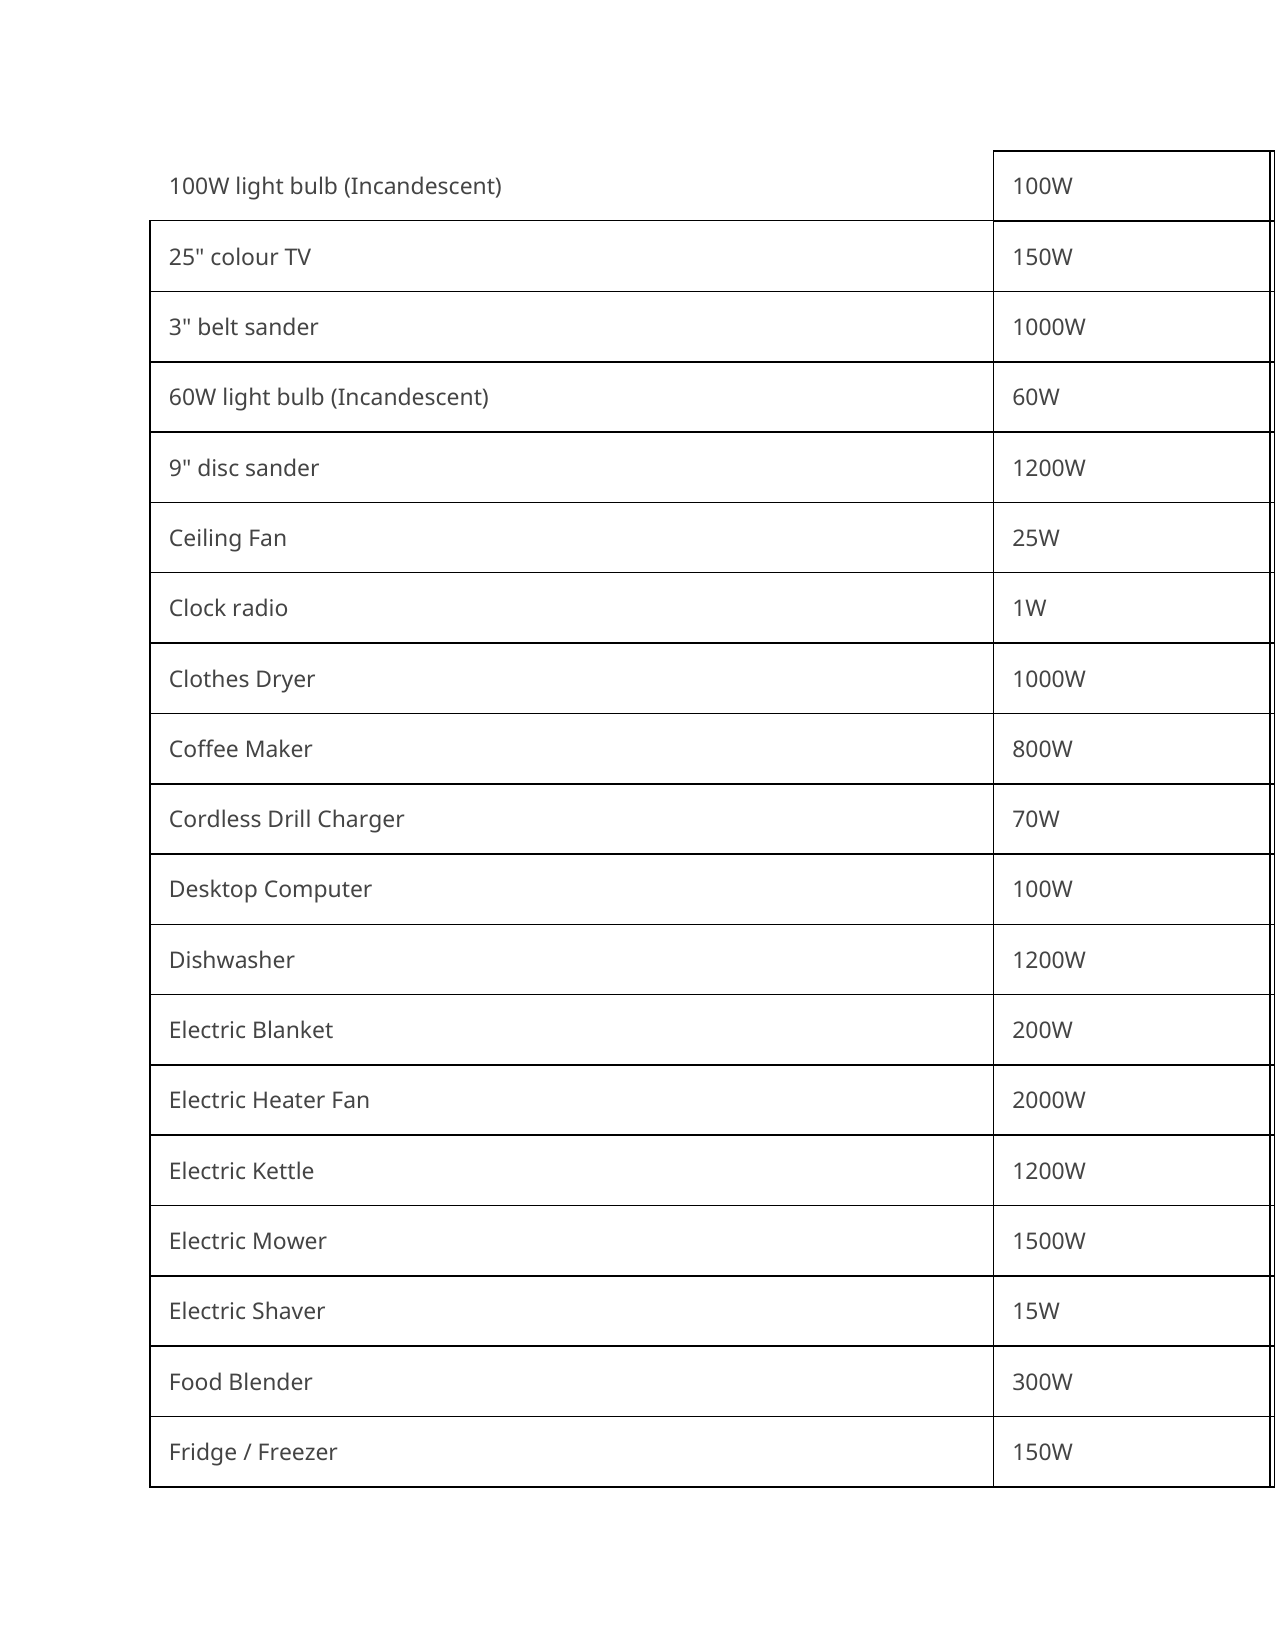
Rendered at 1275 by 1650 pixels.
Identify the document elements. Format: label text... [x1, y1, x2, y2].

table_cell 300W [994, 1347, 1269, 1416]
table_header 100W [994, 152, 1269, 220]
table_cell 2000W [994, 1066, 1269, 1134]
table_cell Fridge / Freezer [151, 1417, 993, 1486]
table_cell Electric Mower [151, 1206, 993, 1275]
table_cell Electric Blanket [151, 995, 993, 1064]
table_cell Desktop Computer [151, 855, 993, 923]
table_cell 60W light bulb (Incandescent) [151, 363, 993, 431]
table_cell 9" disc sander [151, 433, 993, 502]
table_cell 1200W [994, 1136, 1269, 1205]
table_cell 150W [994, 222, 1269, 291]
table_cell 25W [994, 503, 1269, 572]
table_cell 150W [994, 1417, 1269, 1486]
table_cell Electric Shaver [151, 1277, 993, 1345]
table_cell Dishwasher [151, 925, 993, 994]
table_cell 3" belt sander [151, 292, 993, 361]
table_cell Clothes Dryer [151, 644, 993, 712]
table_cell Food Blender [151, 1347, 993, 1416]
table_cell 70W [994, 785, 1269, 853]
table_cell 1500W [994, 1206, 1269, 1275]
table_cell Electric Heater Fan [151, 1066, 993, 1134]
table_cell 1200W [994, 433, 1269, 502]
table_cell 1W [994, 573, 1269, 642]
table_cell Electric Kettle [151, 1136, 993, 1205]
table_cell 1000W [994, 292, 1269, 361]
table_cell 25" colour TV [151, 221, 993, 291]
table_cell 200W [994, 995, 1269, 1064]
table_cell Clock radio [151, 573, 993, 642]
table_cell 15W [994, 1277, 1269, 1345]
table_cell 800W [994, 714, 1269, 783]
table_header 100W light bulb (Incandescent) [150, 150, 993, 220]
table_cell 100W [994, 855, 1269, 923]
table_cell Coffee Maker [151, 714, 993, 783]
table_cell 60W [994, 363, 1269, 431]
table_cell Ceiling Fan [151, 503, 993, 572]
table_cell 1200W [994, 925, 1269, 994]
table_cell 1000W [994, 644, 1269, 712]
table_cell Cordless Drill Charger [151, 785, 993, 853]
